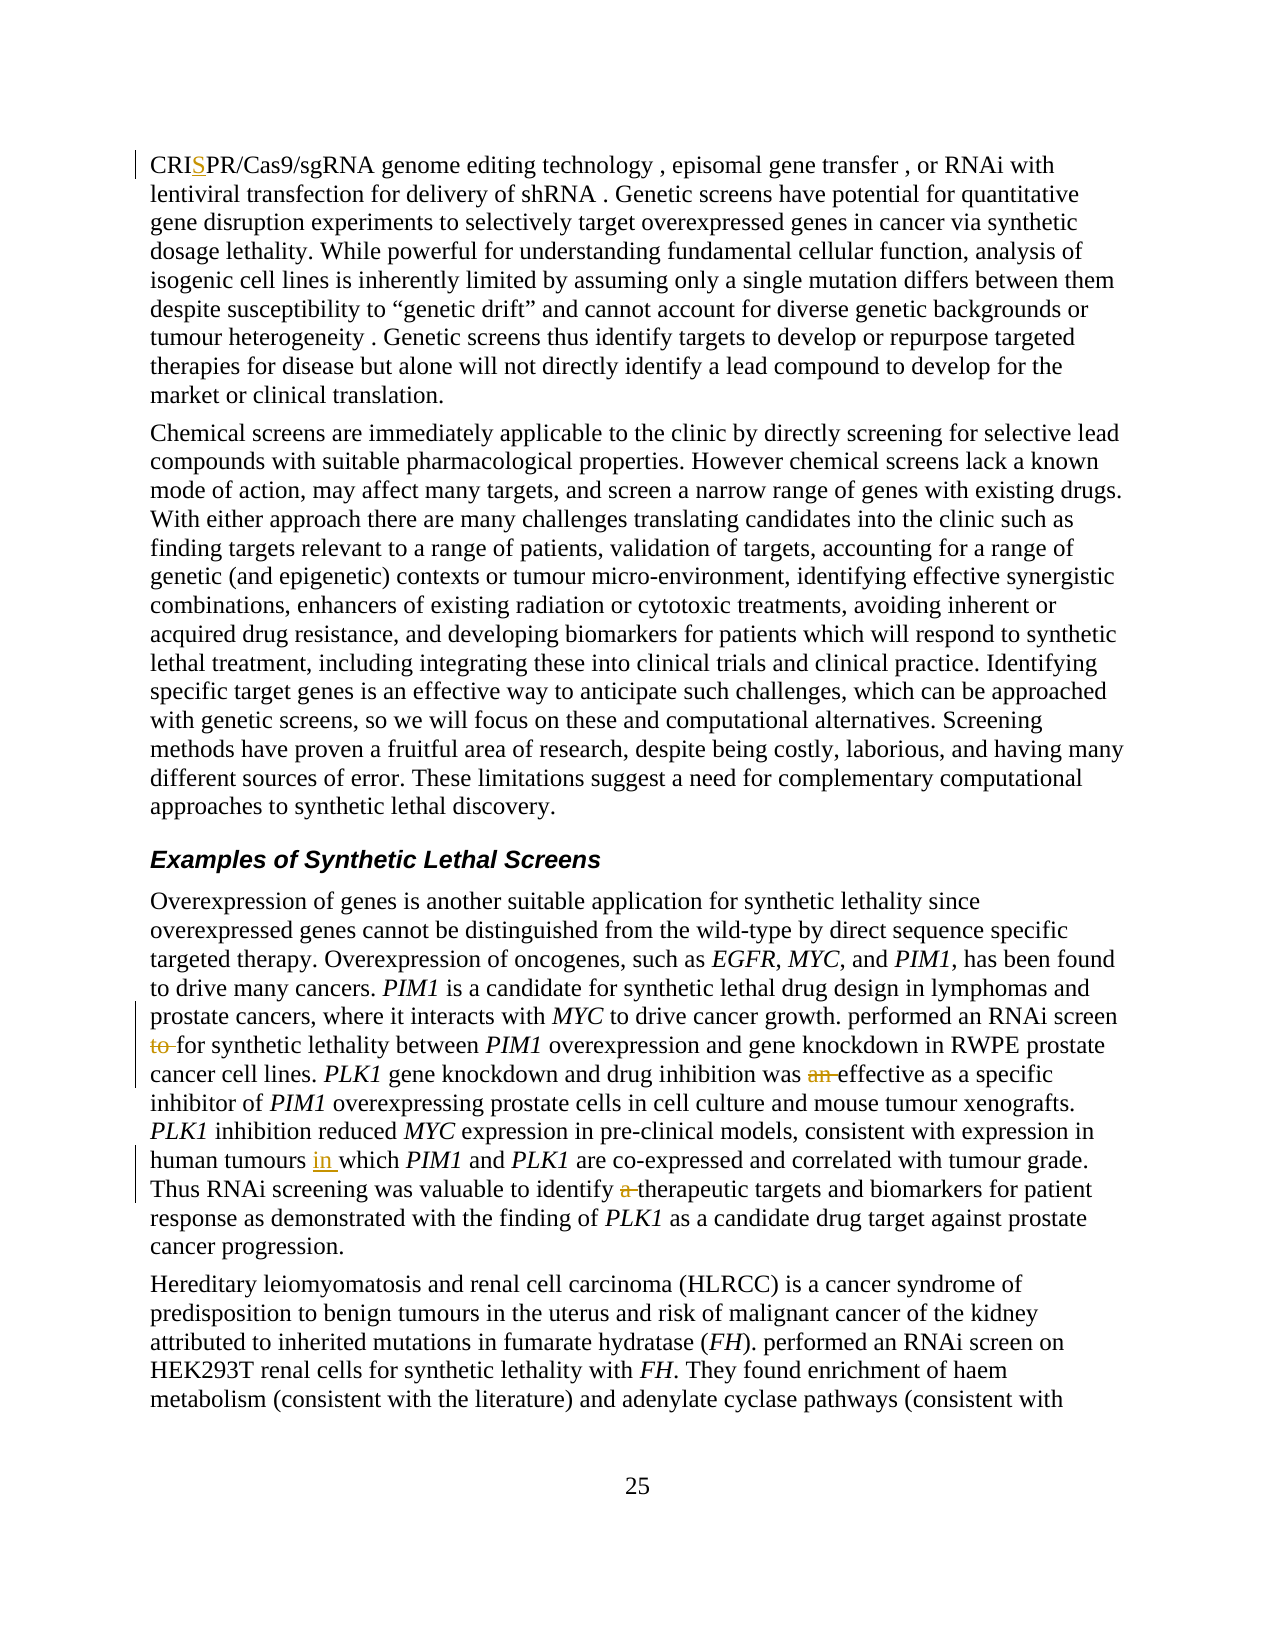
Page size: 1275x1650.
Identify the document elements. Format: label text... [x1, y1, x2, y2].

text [150, 150, 1125, 409]
subtitle Examples of Synthetic Lethal Screens [150, 845, 1125, 874]
text Chemical screens are immediately applicable to the clinic by directly screening for selective lead compounds with suitable pharmacological properties. However chemical screens lack a known mode of action, may affect many targets, and screen a narrow range of genes with existing drugs. With either approach there are many challenges translating candidates into the clinic such as finding targets relevant to a range of patients, validation of targets, accounting for a range of genetic (and epigenetic) contexts or tumour micro-environment, identifying effective synergistic combinations, enhancers of existing radiation or cytotoxic treatments, avoiding inherent or acquired drug resistance, and developing biomarkers for patients which will respond to synthetic lethal treatment, including integrating these into clinical trials and clinical practice. Identifying specific target genes is an effective way to anticipate such challenges, which can be approached with genetic screens, so we will focus on these and computational alternatives. Screening methods have proven a fruitful area of research, despite being costly, laborious, and having many different sources of error. These limitations suggest a need for complementary computational approaches to synthetic lethal discovery. [150, 418, 1125, 820]
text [150, 1269, 1125, 1413]
text Overexpression of genes is another suitable application for synthetic lethality since overexpressed genes cannot be distinguished from the wild-type by direct sequence specific targeted therapy. Overexpression of oncogenes, such as EGFR, MYC, and PIM1, has been found to drive many cancers. PIM1 is a candidate for synthetic lethal drug design in lymphomas and prostate cancers, where it interacts with MYC to drive cancer growth. performed an RNAi screen for synthetic lethality between PIM1 overexpression and gene knockdown in RWPE prostate cancer cell lines. PLK1 gene knockdown and drug inhibition was effective as a specific inhibitor of PIM1 overexpressing prostate cells in cell culture and mouse tumour xenografts. PLK1 inhibition reduced MYC expression in pre-clinical models, consistent with expression in human tumours which PIM1 and PLK1 are co-expressed and correlated with tumour grade. Thus RNAi screening was valuable to identify therapeutic targets and biomarkers for patient response as demonstrated with the finding of PLK1 as a candidate drug target against prostate cancer progression. [150, 886, 1125, 1260]
